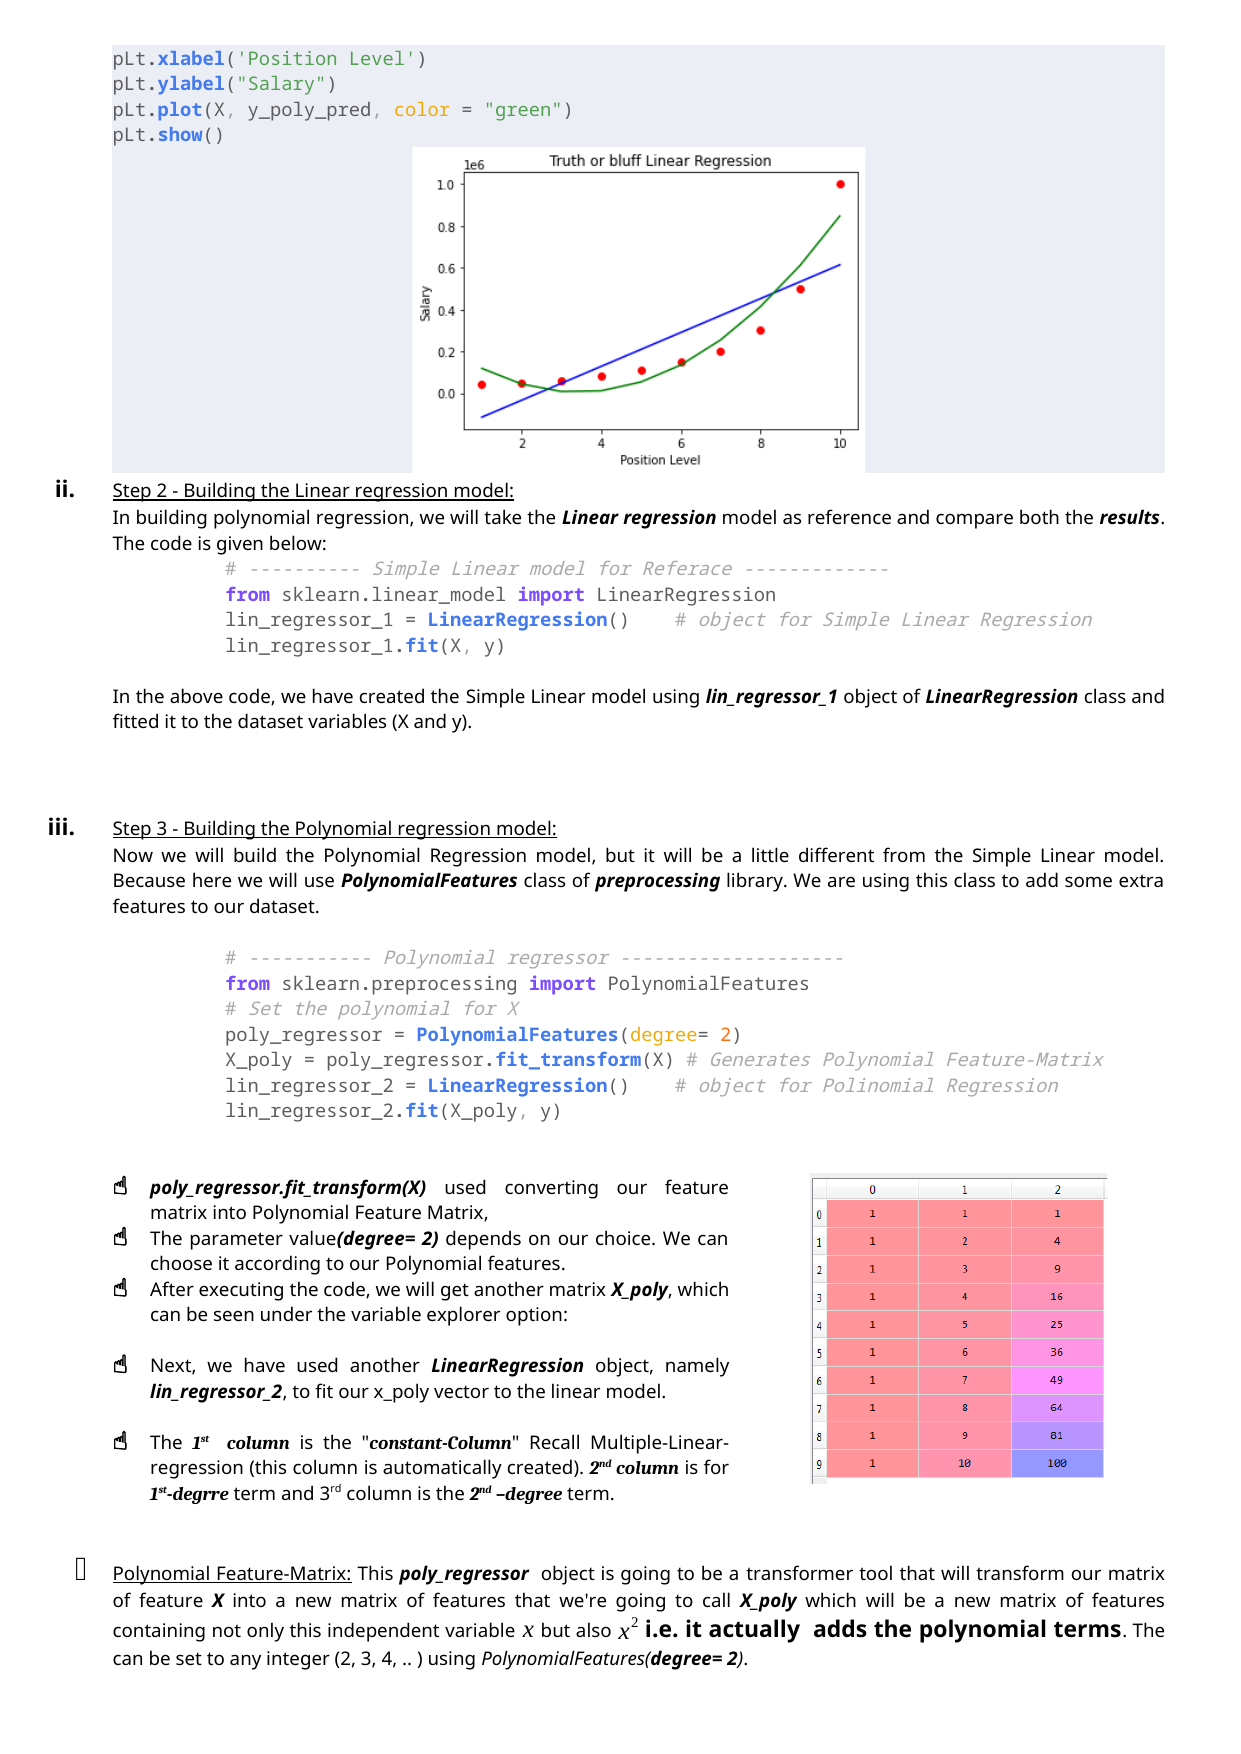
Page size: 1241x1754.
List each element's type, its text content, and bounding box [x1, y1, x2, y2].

text In building polynomial regression, we will take the Linear regression model as reference and compare both the results. The code is given below: [112, 505, 1165, 556]
text pLt.show() [112, 122, 1165, 147]
text lin_regressor_2.fit(X_poly, y) [225, 1097, 1165, 1123]
text # ----------- Polynomial regressor -------------------- [225, 944, 1165, 970]
text from sklearn.preprocessing import PolynomialFeatures [225, 970, 1165, 995]
text In the above code, we have created the Simple Linear model using lin_regressor_1 object of LinearRegression class and fitted it to the dataset variables (X and y). [112, 683, 1165, 734]
text poly_regressor = PolynomialFeatures(degree= 2) [225, 1021, 1165, 1046]
text # ---------- Simple Linear model for Referace ------------- [225, 556, 1165, 581]
text lin_regressor_1.fit(X, y) [225, 632, 1165, 658]
text pLt.xlabel('Position Level') [112, 45, 1165, 71]
table_header poly_regressor.fit_transform(X) used converting our feature matrix into Polynomial Feature Matrix, The parameter value(degree= 2) depends on our choice. We can choose it according to our Polynomial features. After executing the code, we will get another matrix X_poly, which can be seen under the variable explorer option: Next, we have used another LinearRegression object, namely lin_regressor_2, to fit our x_poly vector to the linear model. The 1st column is the "constant-Column" Recall Multiple-Linear-regression (this column is automatically created). 2nd column is for 1st-degrre term and 3rd column is the 2nd –degree term. [64, 1174, 741, 1531]
picture [412, 147, 866, 474]
text lin_regressor_1 = LinearRegression() # object for Simple Linear Regression [225, 607, 1165, 632]
list Step 3 - Building the Polynomial regression model: [75, 811, 1165, 842]
text pLt.plot(X, y_poly_pred, color = "green") [112, 96, 1165, 122]
text X_poly = poly_regressor.fit_transform(X) # Generates Polynomial Feature-Matrix [225, 1046, 1165, 1072]
table_header [741, 1174, 1177, 1531]
text # Set the polynomial for X [225, 995, 1165, 1021]
list Polynomial Feature-Matrix: This poly_regressor object is going to be a transformer tool that will transform our matrix of feature X into a new matrix of features that we're going to call X_poly which will be a new matrix of features containing not only this independent variable but also i.e. it actually adds the polynomial terms. The can be set to any integer (2, 3, 4, .. ) using PolynomialFeatures(degree= 2). [75, 1557, 1165, 1671]
text pLt.ylabel("Salary") [112, 71, 1165, 96]
text from sklearn.linear_model import LinearRegression [225, 581, 1165, 607]
text lin_regressor_2 = LinearRegression() # object for Polinomial Regression [225, 1072, 1165, 1097]
picture [809, 1173, 1108, 1484]
list Step 2 - Building the Linear regression model: [75, 473, 1165, 505]
text Now we will build the Polynomial Regression model, but it will be a little different from the Simple Linear model. Because here we will use PolynomialFeatures class of preprocessing library. We are using this class to add some extra features to our dataset. [112, 842, 1165, 919]
